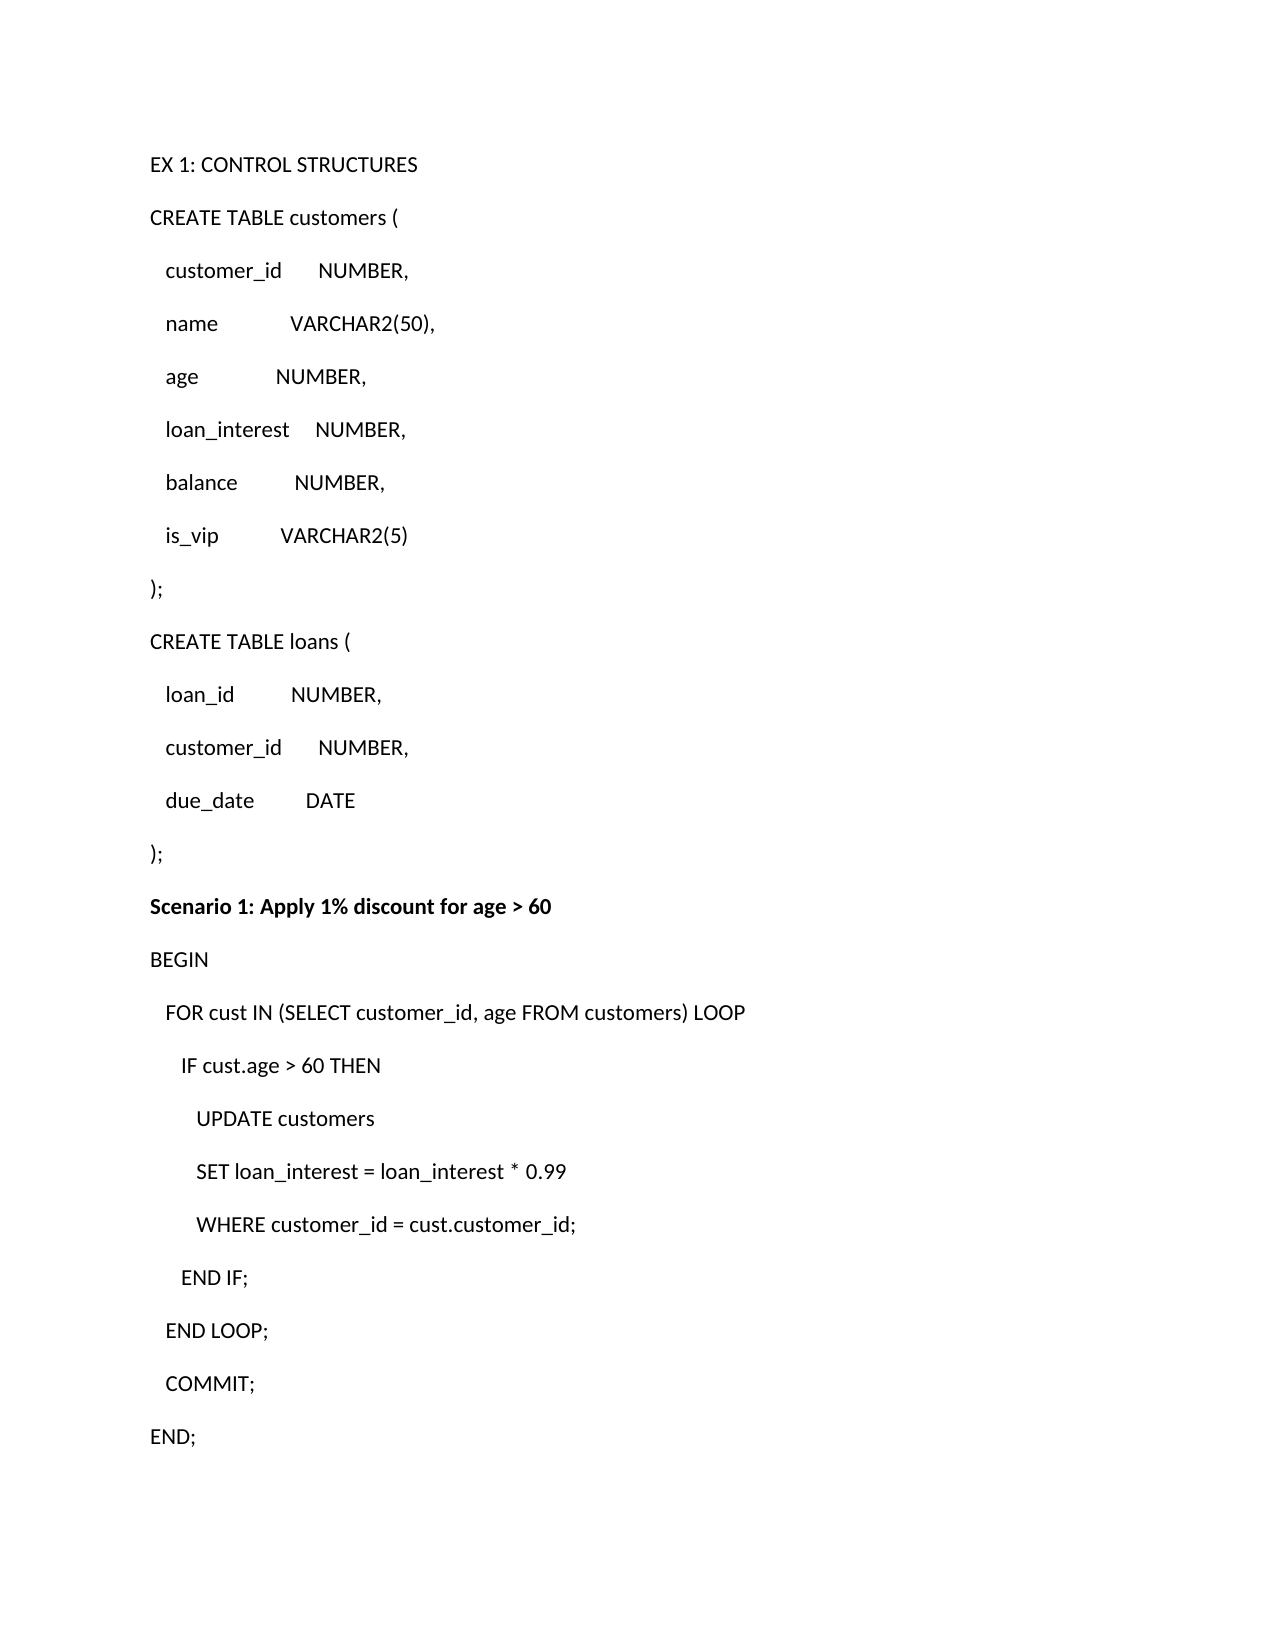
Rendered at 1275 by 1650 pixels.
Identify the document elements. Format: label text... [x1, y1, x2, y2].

text COMMIT; [150, 1369, 1125, 1397]
text loan_interest NUMBER, [150, 415, 1125, 443]
text END; [150, 1422, 1125, 1451]
text age NUMBER, [150, 362, 1125, 390]
text loan_id NUMBER, [150, 680, 1125, 708]
text END IF; [150, 1263, 1125, 1291]
text EX 1: CONTROL STRUCTURES [150, 150, 1125, 178]
text balance NUMBER, [150, 468, 1125, 496]
text FOR cust IN (SELECT customer_id, age FROM customers) LOOP [150, 998, 1125, 1026]
text Scenario 1: Apply 1% discount for age > 60 [150, 892, 1125, 920]
text ); [150, 574, 1125, 602]
text SET loan_interest = loan_interest * 0.99 [150, 1157, 1125, 1185]
text CREATE TABLE customers ( [150, 203, 1125, 231]
text CREATE TABLE loans ( [150, 627, 1125, 655]
text name VARCHAR2(50), [150, 309, 1125, 337]
text customer_id NUMBER, [150, 256, 1125, 284]
text BEGIN [150, 945, 1125, 973]
text END LOOP; [150, 1316, 1125, 1344]
text ); [150, 839, 1125, 867]
text due_date DATE [150, 786, 1125, 814]
text UPDATE customers [150, 1104, 1125, 1132]
text WHERE customer_id = cust.customer_id; [150, 1210, 1125, 1238]
text IF cust.age > 60 THEN [150, 1051, 1125, 1079]
text customer_id NUMBER, [150, 733, 1125, 761]
text is_vip VARCHAR2(5) [150, 521, 1125, 549]
